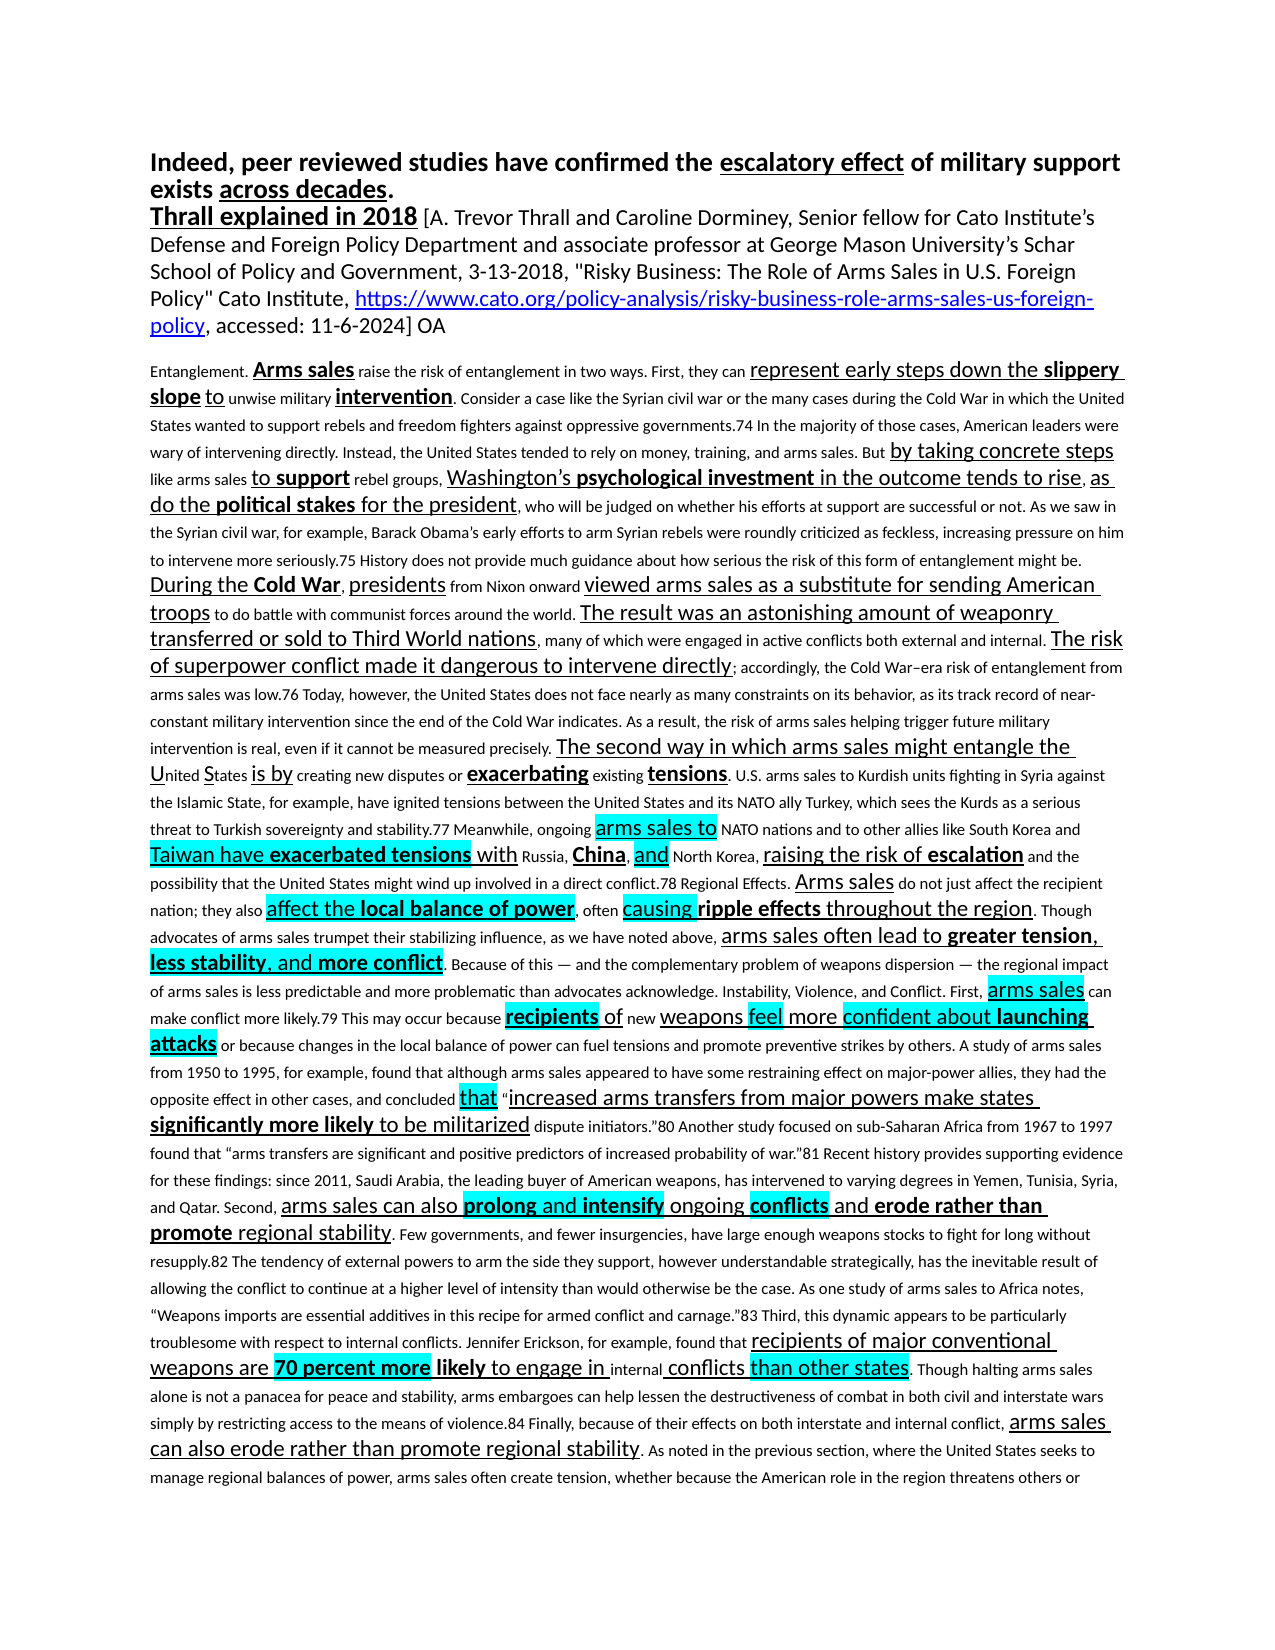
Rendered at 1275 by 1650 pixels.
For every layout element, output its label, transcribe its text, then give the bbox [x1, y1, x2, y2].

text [150, 356, 1125, 1489]
text Indeed, peer reviewed studies have confirmed the escalatory effect of military support exists across decades. [150, 150, 1125, 204]
text Thrall explained in 2018 [A. Trevor Thrall and Caroline Dorminey, Senior fellow for Cato Institute’s Defense and Foreign Policy Department and associate professor at George Mason University’s Schar School of Policy and Government, 3-13-2018, "Risky Business: The Role of Arms Sales in U.S. Foreign Policy" Cato Institute, https://www.cato.org/policy-analysis/risky-business-role-arms-sales-us-foreign-policy, accessed: 11-6-2024] OA [150, 204, 1125, 339]
